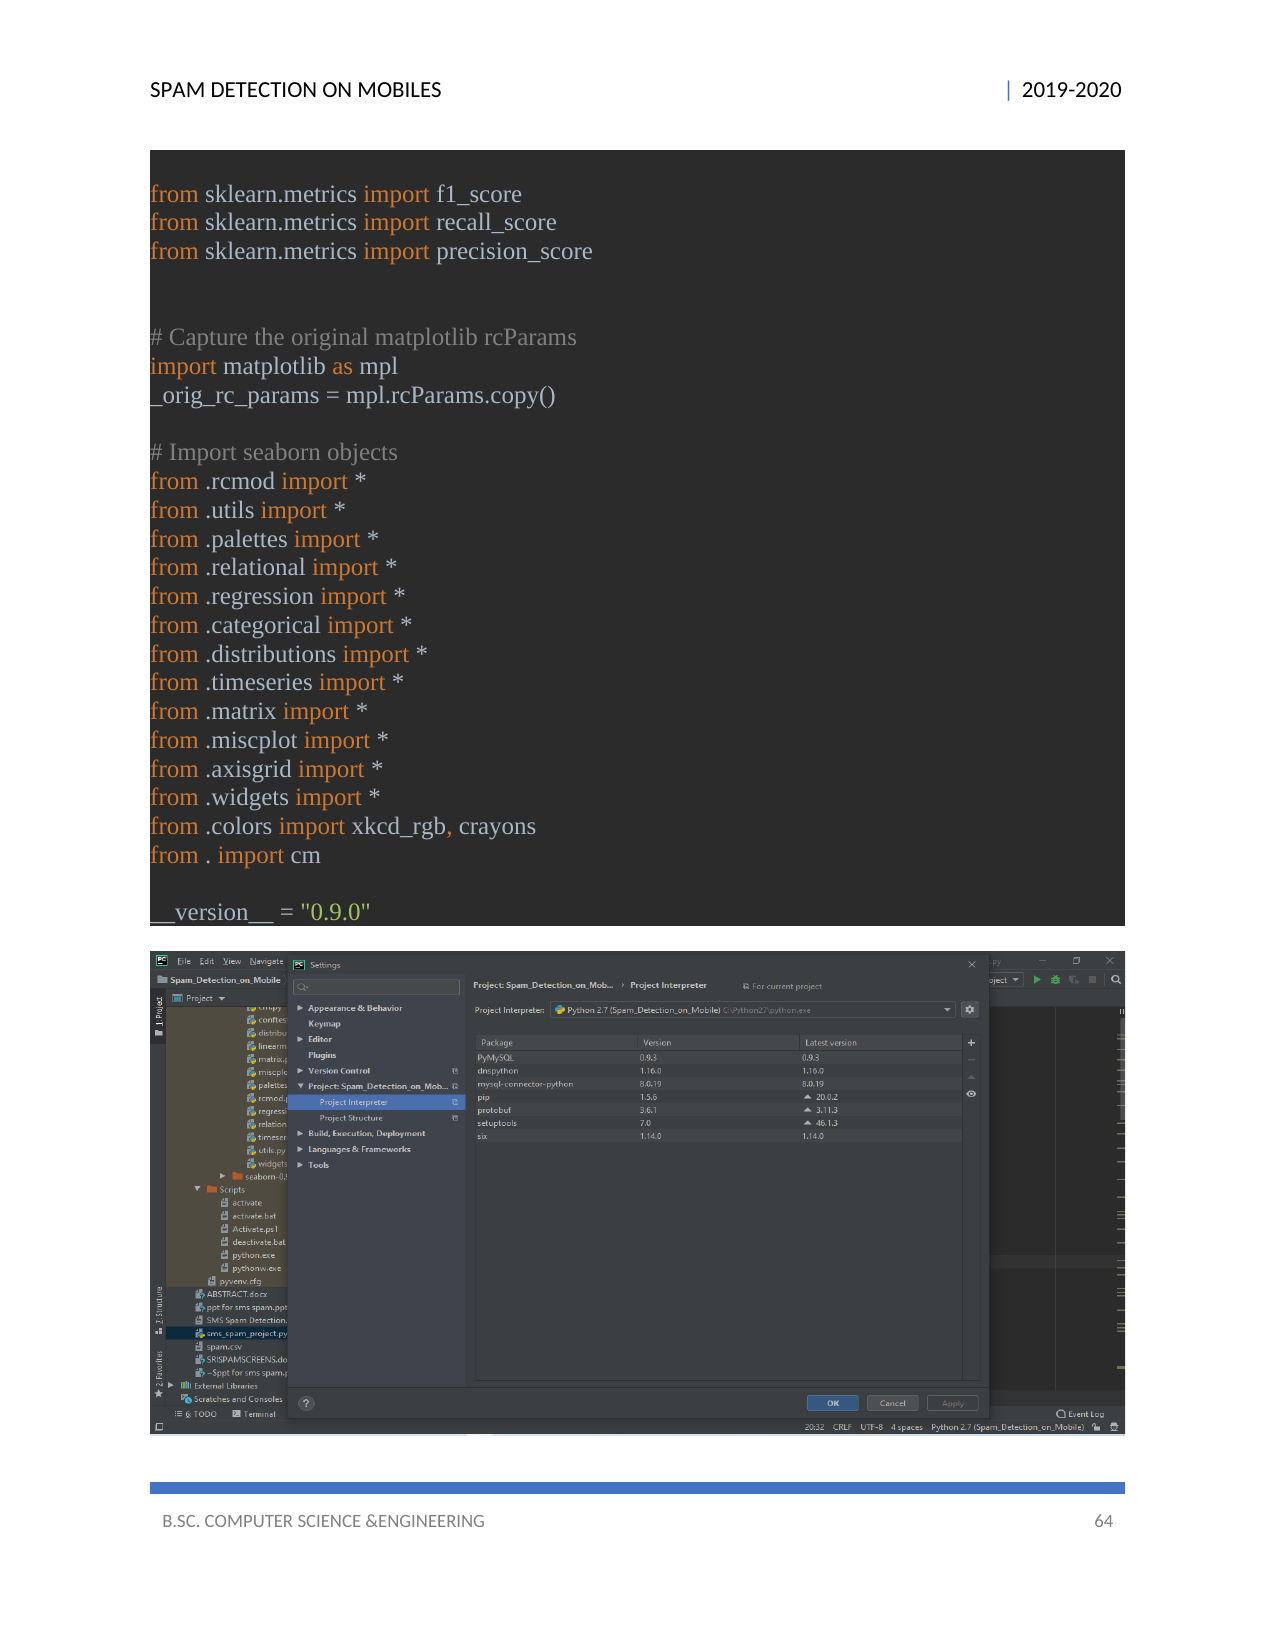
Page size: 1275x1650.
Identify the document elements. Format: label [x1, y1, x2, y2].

picture [150, 951, 1125, 1436]
text [150, 150, 1125, 926]
